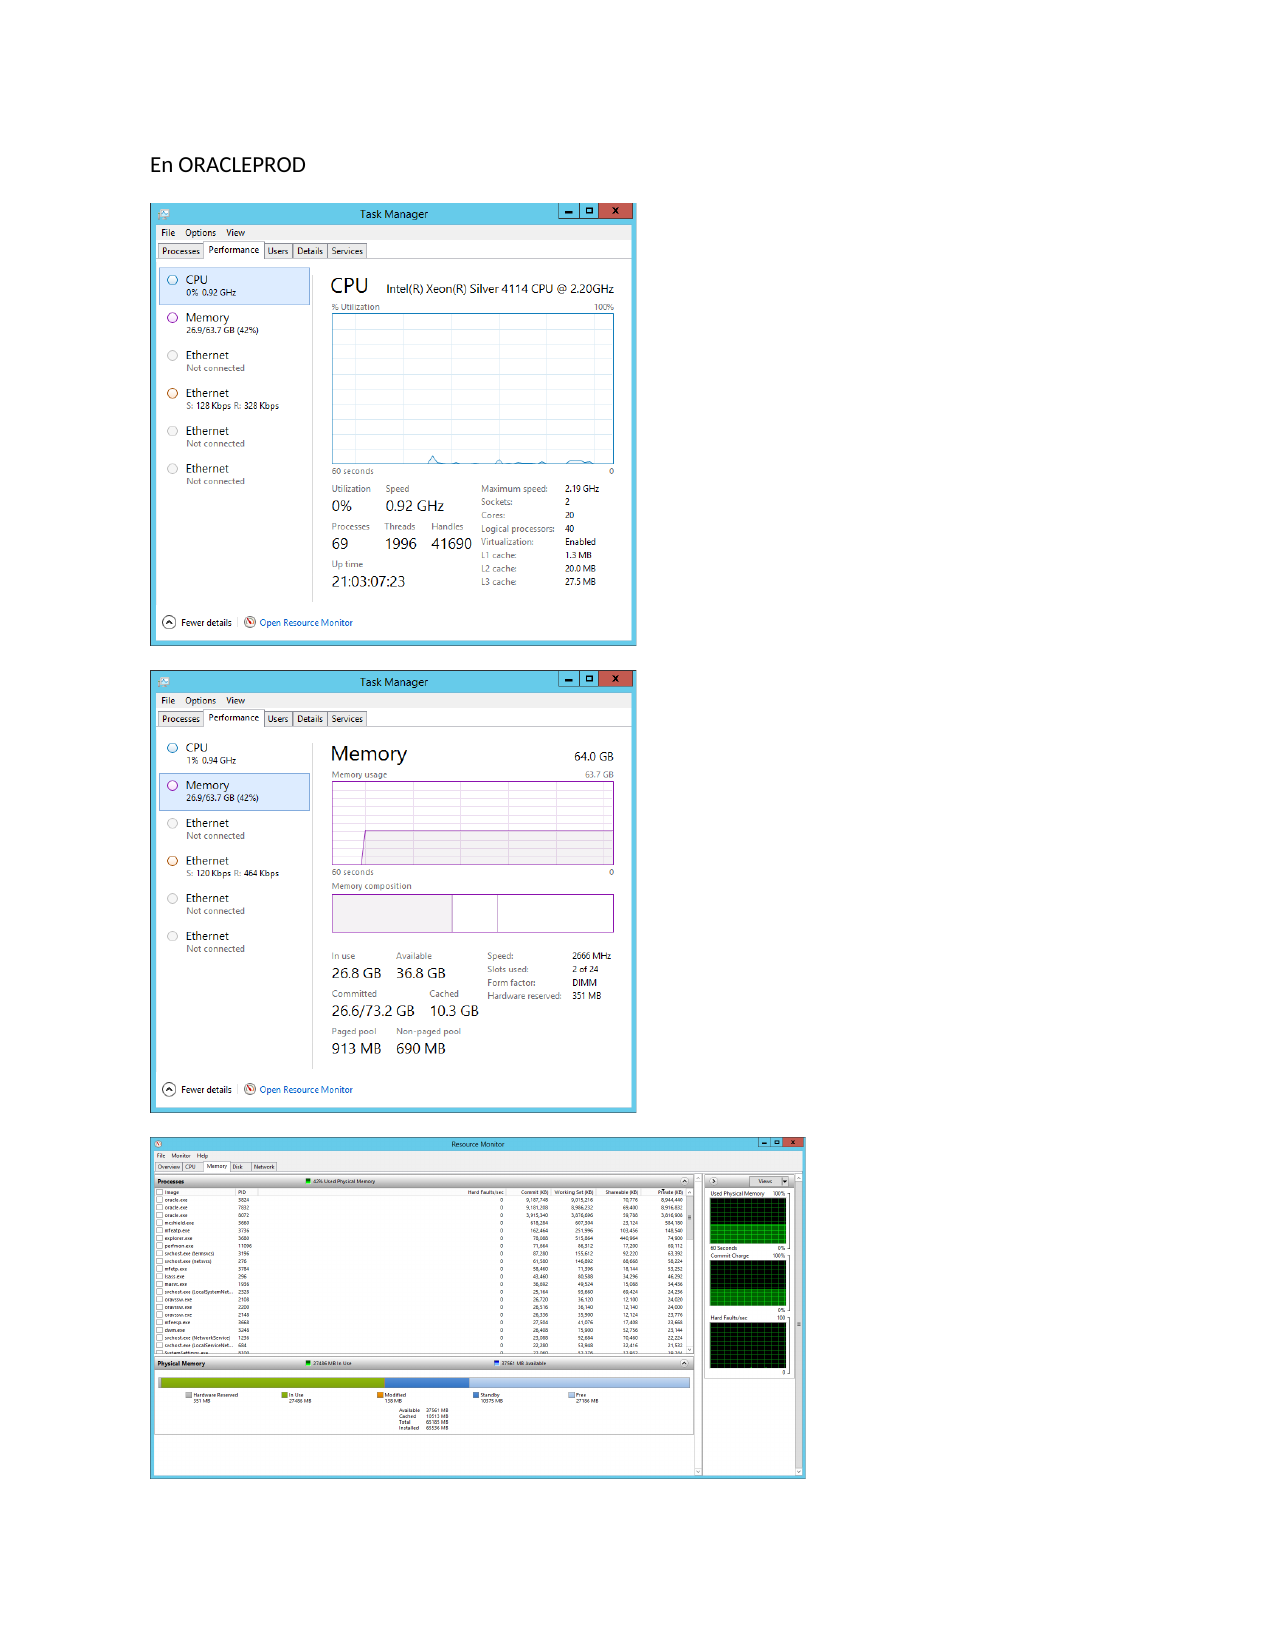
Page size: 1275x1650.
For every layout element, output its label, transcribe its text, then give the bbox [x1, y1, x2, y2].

picture [150, 203, 637, 646]
picture [150, 670, 637, 1113]
text En ORACLEPROD [150, 150, 1125, 178]
picture [150, 1137, 806, 1479]
